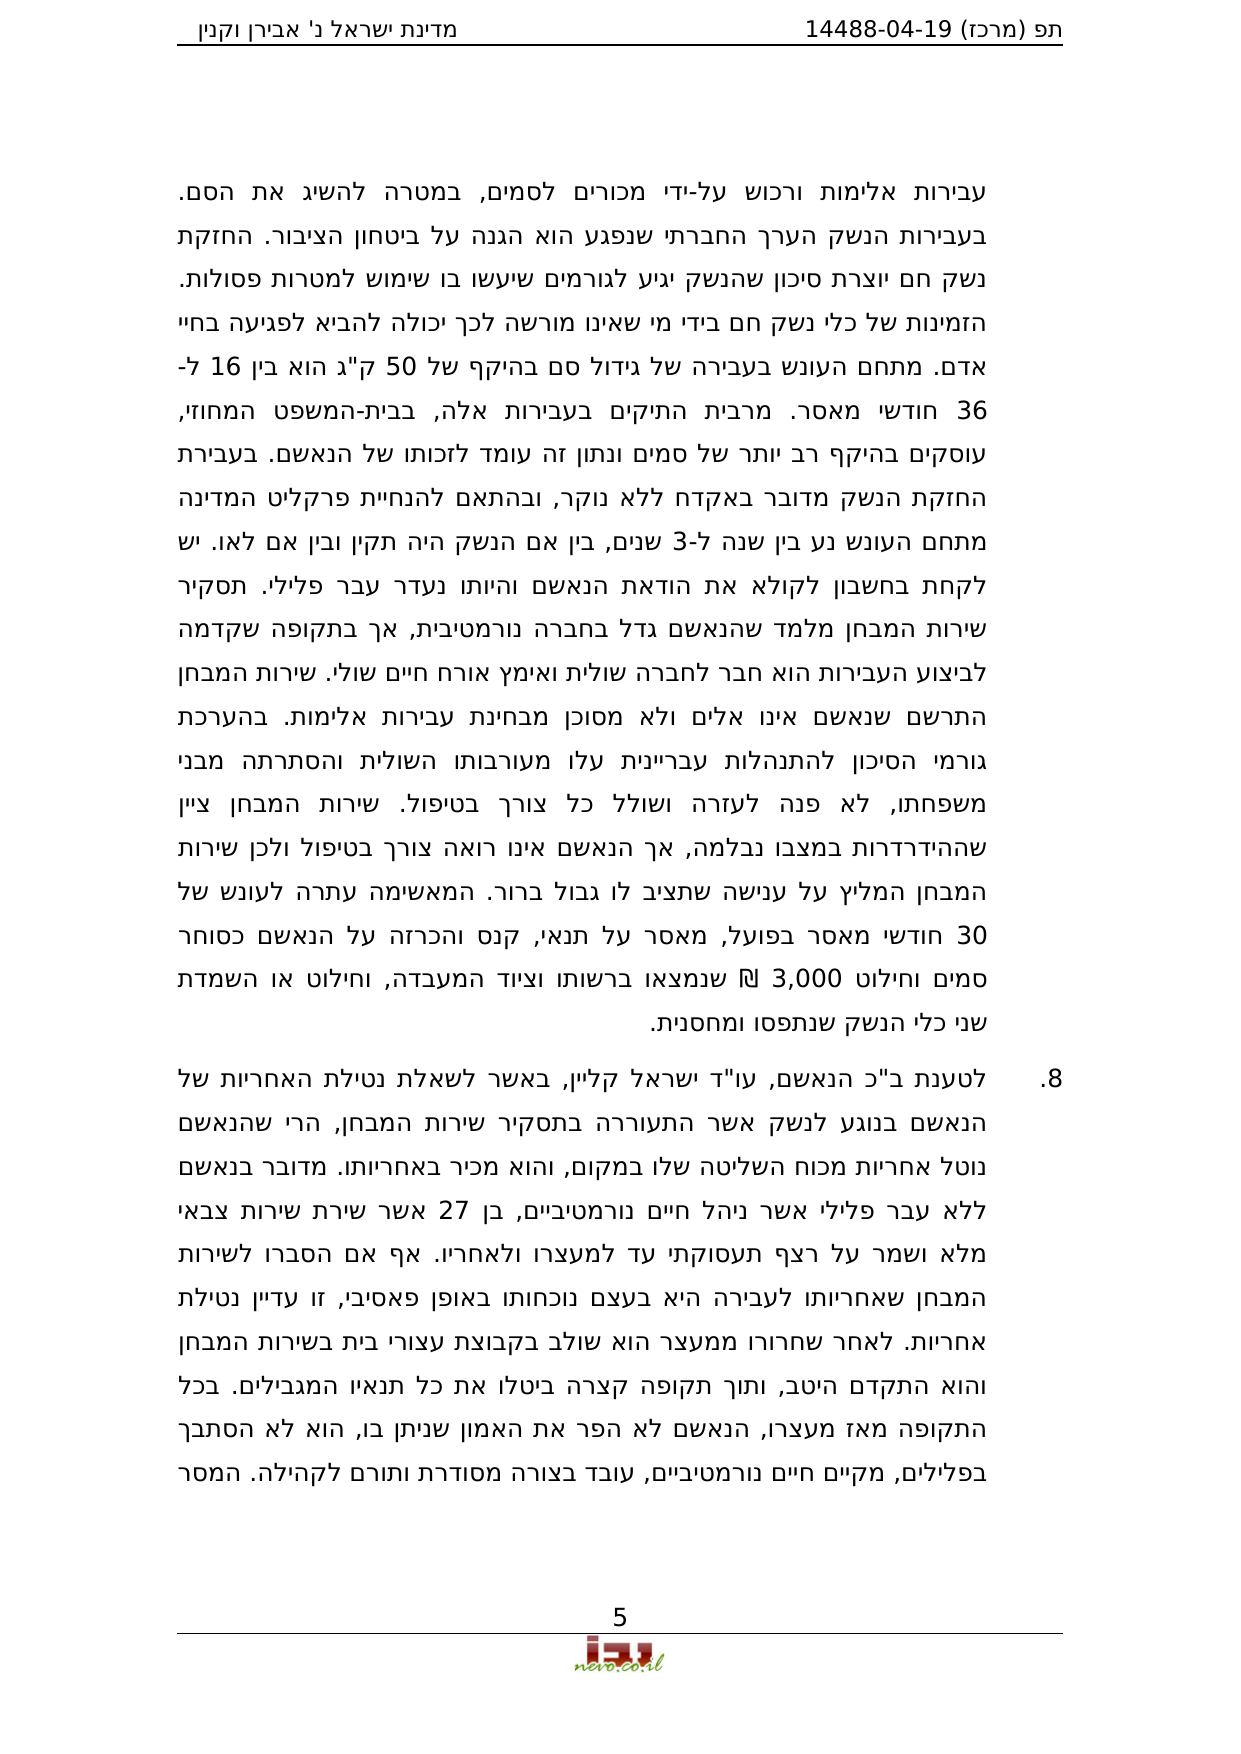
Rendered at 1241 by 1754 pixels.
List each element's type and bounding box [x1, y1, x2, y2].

list [177, 177, 1063, 1038]
list [177, 1065, 1063, 1488]
picture [574, 1635, 666, 1673]
